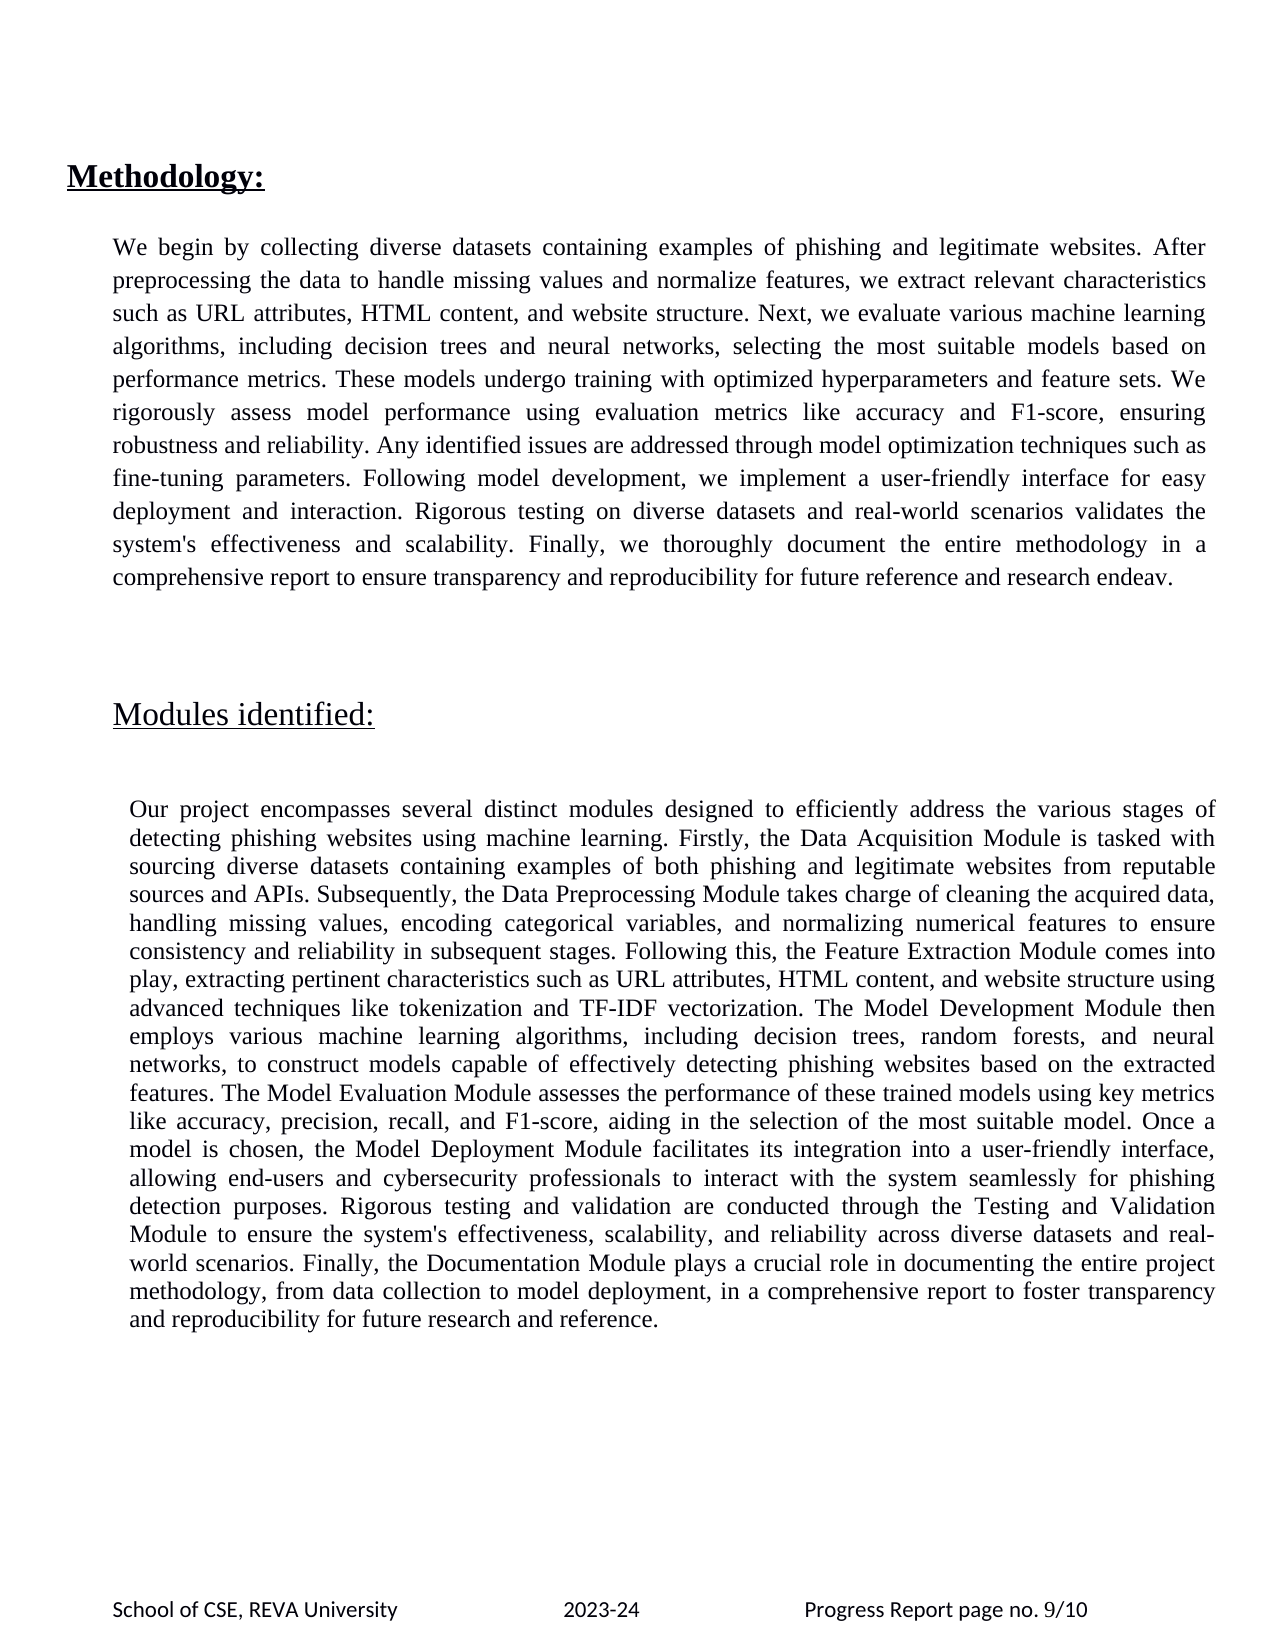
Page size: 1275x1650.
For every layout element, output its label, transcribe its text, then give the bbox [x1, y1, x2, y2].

subtitle Methodology: [54, 156, 1250, 194]
text Our project encompasses several distinct modules designed to efficiently address the various stages of detecting phishing websites using machine learning. Firstly, the Data Acquisition Module is tasked with sourcing diverse datasets containing examples of both phishing and legitimate websites from reputable sources and APIs. Subsequently, the Data Preprocessing Module takes charge of cleaning the acquired data, handling missing values, encoding categorical variables, and normalizing numerical features to ensure consistency and reliability in subsequent stages. Following this, the Feature Extraction Module comes into play, extracting pertinent characteristics such as URL attributes, HTML content, and website structure using advanced techniques like tokenization and TF-IDF vectorization. The Model Development Module then employs various machine learning algorithms, including decision trees, random forests, and neural networks, to construct models capable of effectively detecting phishing websites based on the extracted features. The Model Evaluation Module assesses the performance of these trained models using key metrics like accuracy, precision, recall, and F1-score, aiding in the selection of the most suitable model. Once a model is chosen, the Model Deployment Module facilitates its integration into a user-friendly interface, allowing end-users and cybersecurity professionals to interact with the system seamlessly for phishing detection purposes. Rigorous testing and validation are conducted through the Testing and Validation Module to ensure the system's effectiveness, scalability, and reliability across diverse datasets and real-world scenarios. Finally, the Documentation Module plays a crucial role in documenting the entire project methodology, from data collection to model deployment, in a comprehensive report to foster transparency and reproducibility for future research and reference. [129, 795, 1217, 1333]
text Modules identified: [112, 694, 1207, 733]
text We begin by collecting diverse datasets containing examples of phishing and legitimate websites. After preprocessing the data to handle missing values and normalize features, we extract relevant characteristics such as URL attributes, HTML content, and website structure. Next, we evaluate various machine learning algorithms, including decision trees and neural networks, selecting the most suitable models based on performance metrics. These models undergo training with optimized hyperparameters and feature sets. We rigorously assess model performance using evaluation metrics like accuracy and F1-score, ensuring robustness and reliability. Any identified issues are addressed through model optimization techniques such as fine-tuning parameters. Following model development, we implement a user-friendly interface for easy deployment and interaction. Rigorous testing on diverse datasets and real-world scenarios validates the system's effectiveness and scalability. Finally, we thoroughly document the entire methodology in a comprehensive report to ensure transparency and reproducibility for future reference and research endeav. [112, 232, 1207, 591]
